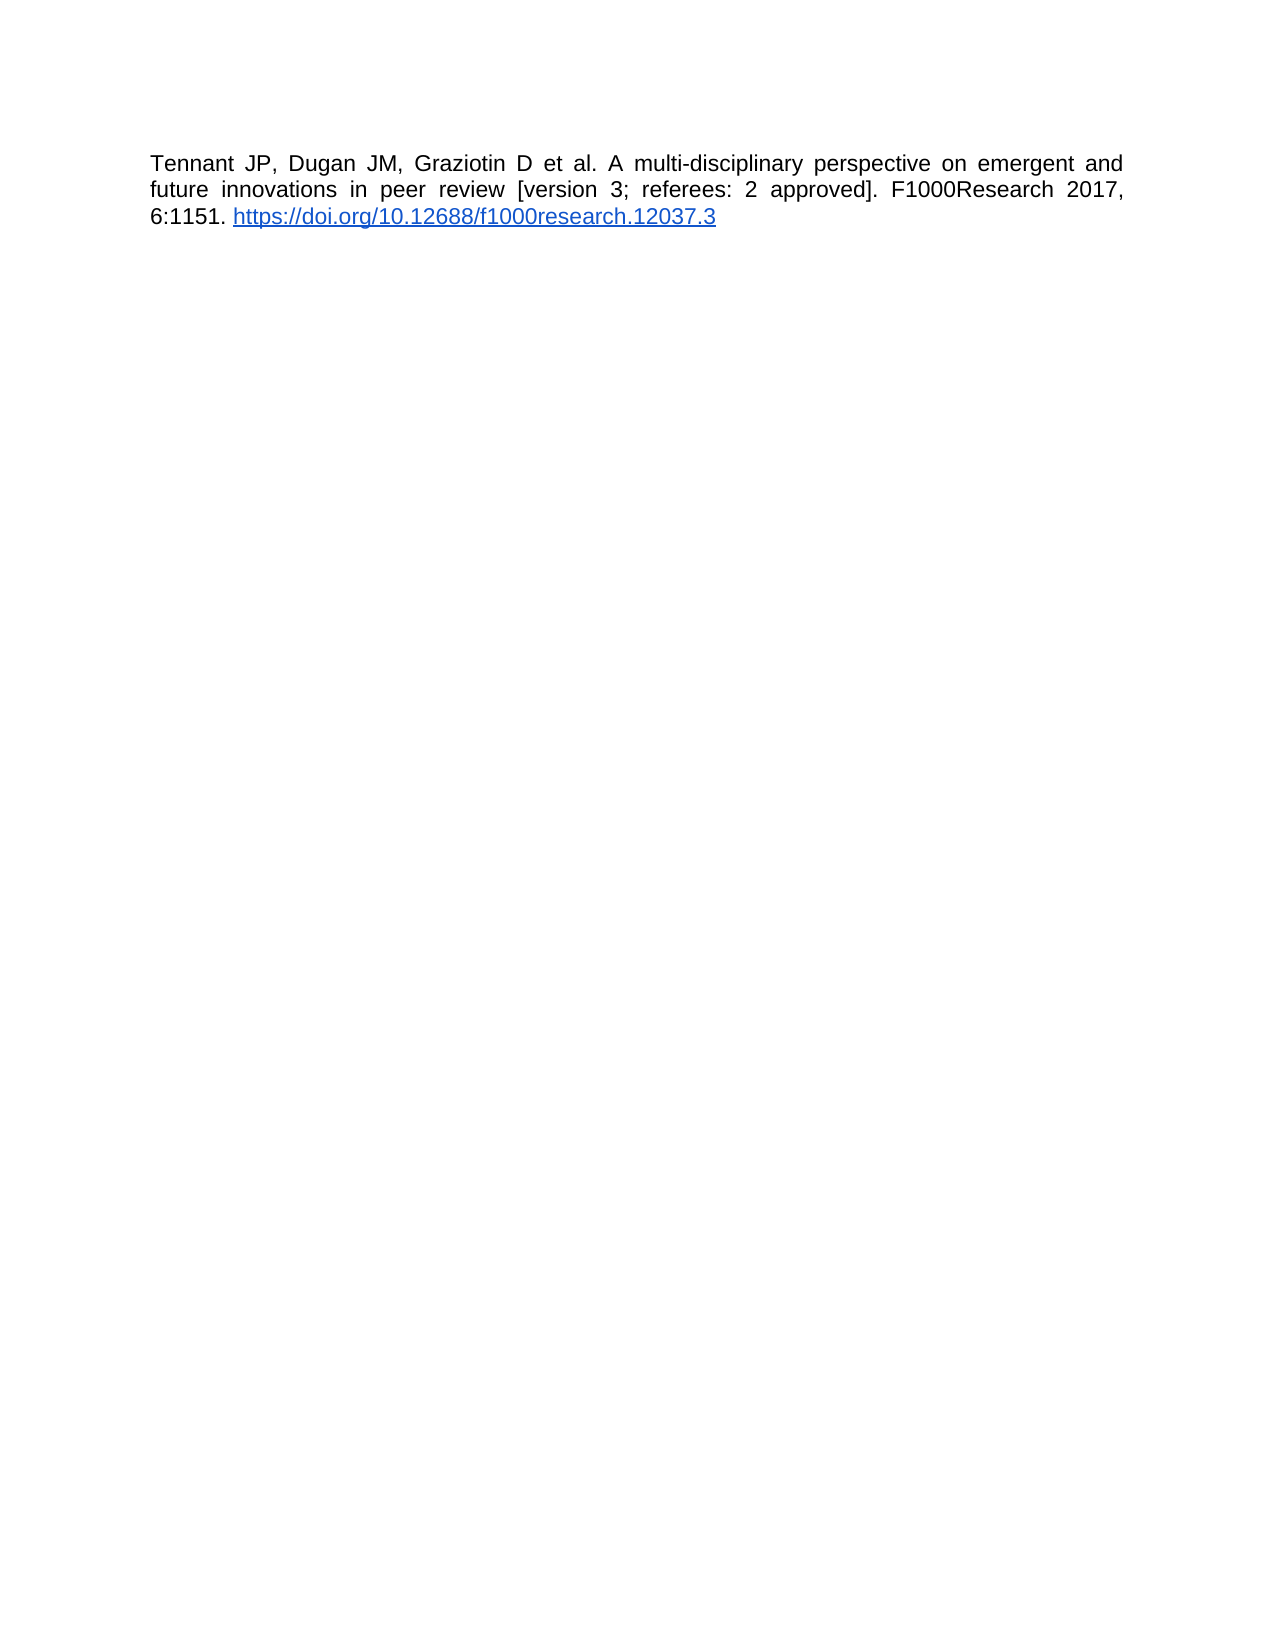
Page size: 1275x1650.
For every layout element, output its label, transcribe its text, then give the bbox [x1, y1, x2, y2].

text Tennant JP, Dugan JM, Graziotin D et al. A multi-disciplinary perspective on emergent and future innovations in peer review [version 3; referees: 2 approved]. F1000Research 2017, 6:1151. https://doi.org/10.12688/f1000research.12037.3 [150, 150, 1125, 229]
